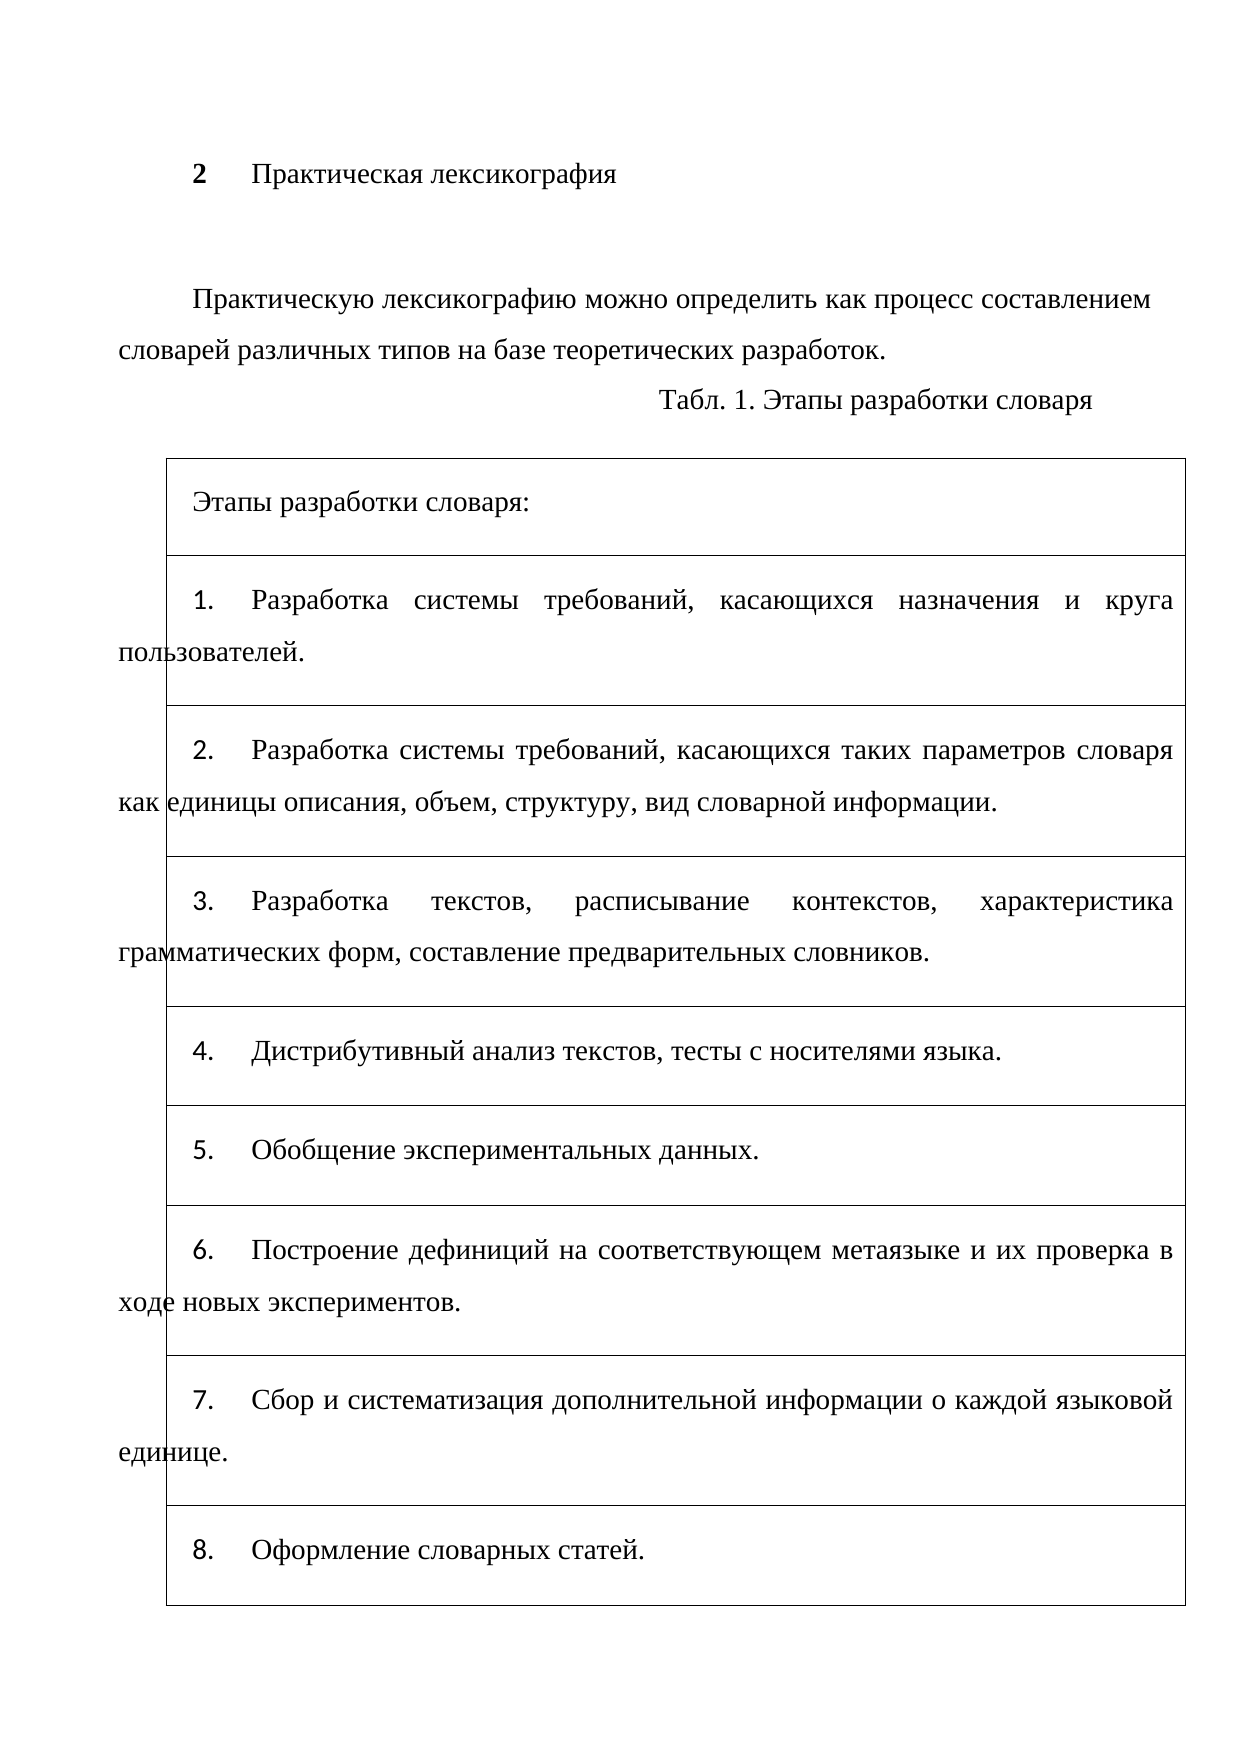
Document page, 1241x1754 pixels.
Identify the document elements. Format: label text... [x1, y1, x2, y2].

list Практическая лексикография [118, 156, 1152, 189]
table_cell Дистрибутивный анализ текстов, тесты с носителями языка. [167, 1007, 1185, 1105]
table_cell Разработка системы требований, касающихся назначения и круга пользователей. [167, 556, 1185, 705]
table_cell Обобщение экспериментальных данных. [167, 1106, 1185, 1205]
text Табл. 1. Этапы разработки словаря [118, 382, 1152, 416]
table_cell Оформление словарных статей. [167, 1506, 1185, 1605]
table_cell Разработка текстов, расписывание контекстов, характеристика грамматических форм, составление предварительных словников. [167, 857, 1185, 1006]
table_cell Построение дефиниций на соответствующем метаязыке и их проверка в ходе новых экспериментов. [167, 1206, 1185, 1355]
table_header Этапы разработки словаря: [167, 459, 1185, 555]
text Практическую лексикографию можно определить как процесс составлением словарей различных типов на базе теоретических разработок. [118, 282, 1152, 366]
table_cell Разработка системы требований, касающихся таких параметров словаря как единицы описания, объем, структуру, вид словарной информации. [167, 706, 1185, 856]
table_cell Сбор и систематизация дополнительной информации о каждой языковой единице. [167, 1356, 1185, 1505]
